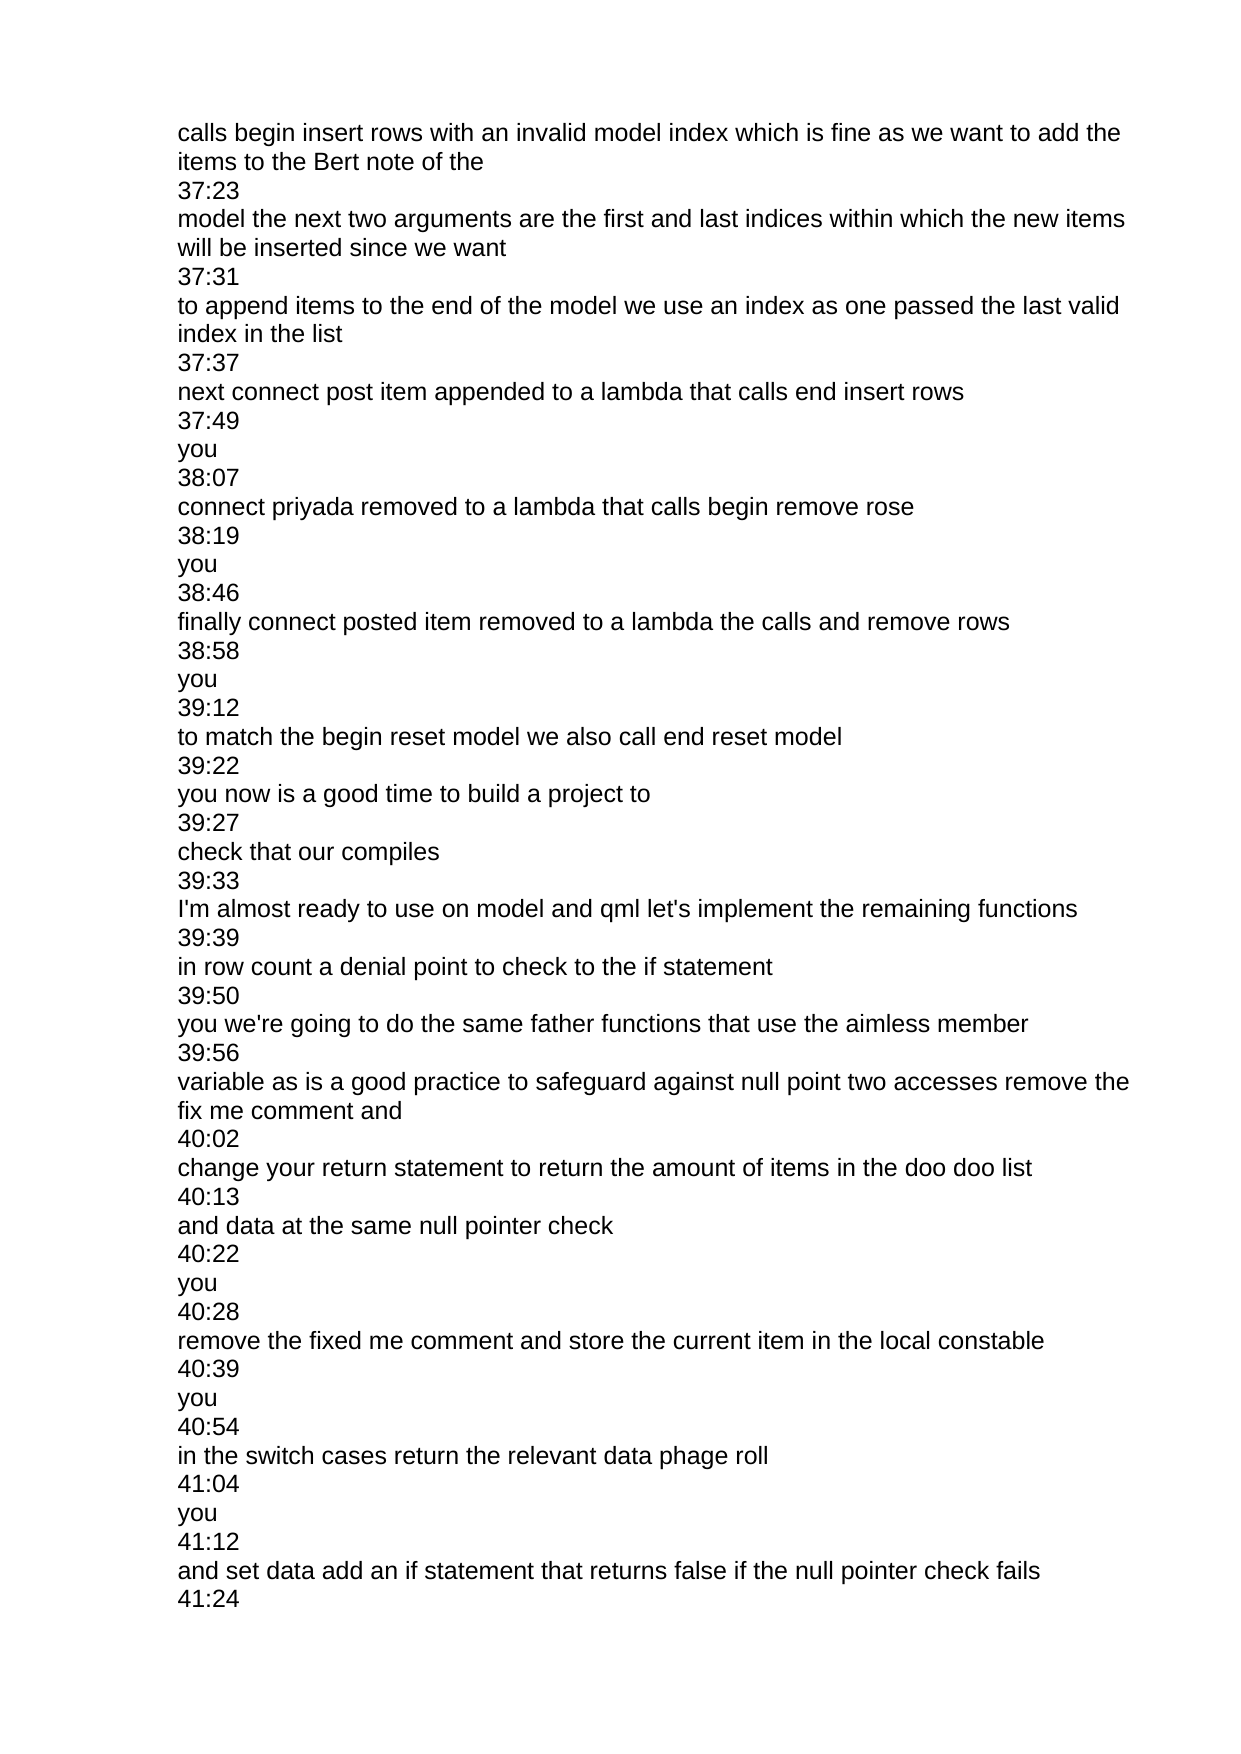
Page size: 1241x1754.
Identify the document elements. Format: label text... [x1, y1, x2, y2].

text 38:19 [177, 521, 1152, 549]
text you [177, 434, 1152, 463]
text 39:27 [177, 808, 1152, 837]
text you we're going to do the same father functions that use the aimless member [177, 1009, 1152, 1038]
text you now is a good time to build a project to [177, 779, 1152, 808]
text 38:58 [177, 636, 1152, 664]
text you [177, 1383, 1152, 1412]
text you [177, 1268, 1152, 1297]
text 39:50 [177, 981, 1152, 1009]
text remove the fixed me comment and store the current item in the local constable [177, 1326, 1152, 1354]
text to append items to the end of the model we use an index as one passed the last valid index in the list [177, 291, 1152, 348]
text calls begin insert rows with an invalid model index which is fine as we want to add the items to the Bert note of the [177, 118, 1152, 176]
text 40:02 [177, 1124, 1152, 1153]
text 41:24 [177, 1584, 1152, 1613]
text 40:39 [177, 1354, 1152, 1383]
text 39:12 [177, 693, 1152, 722]
text 39:33 [177, 866, 1152, 894]
text to match the begin reset model we also call end reset model [177, 722, 1152, 751]
text finally connect posted item removed to a lambda the calls and remove rows [177, 607, 1152, 636]
text 37:23 [177, 176, 1152, 204]
text 39:56 [177, 1038, 1152, 1067]
text 40:54 [177, 1412, 1152, 1441]
text connect priyada removed to a lambda that calls begin remove rose [177, 492, 1152, 521]
text 40:22 [177, 1239, 1152, 1268]
text you [177, 664, 1152, 693]
text in row count a denial point to check to the if statement [177, 952, 1152, 981]
text 38:07 [177, 463, 1152, 492]
text 37:49 [177, 406, 1152, 434]
text check that our compiles [177, 837, 1152, 866]
text variable as is a good practice to safeguard against null point two accesses remove the fix me comment and [177, 1067, 1152, 1124]
text 37:31 [177, 262, 1152, 291]
text 40:13 [177, 1182, 1152, 1211]
text change your return statement to return the amount of items in the doo doo list [177, 1153, 1152, 1182]
text and data at the same null pointer check [177, 1211, 1152, 1239]
text next connect post item appended to a lambda that calls end insert rows [177, 377, 1152, 406]
text 41:12 [177, 1527, 1152, 1556]
text you [177, 1498, 1152, 1527]
text 40:28 [177, 1297, 1152, 1326]
text you [177, 549, 1152, 578]
text 41:04 [177, 1469, 1152, 1498]
text in the switch cases return the relevant data phage roll [177, 1441, 1152, 1469]
text I'm almost ready to use on model and qml let's implement the remaining functions [177, 894, 1152, 923]
text and set data add an if statement that returns false if the null pointer check fails [177, 1556, 1152, 1584]
text model the next two arguments are the first and last indices within which the new items will be inserted since we want [177, 204, 1152, 262]
text 39:39 [177, 923, 1152, 952]
text 38:46 [177, 578, 1152, 607]
text 39:22 [177, 751, 1152, 779]
text 37:37 [177, 348, 1152, 377]
